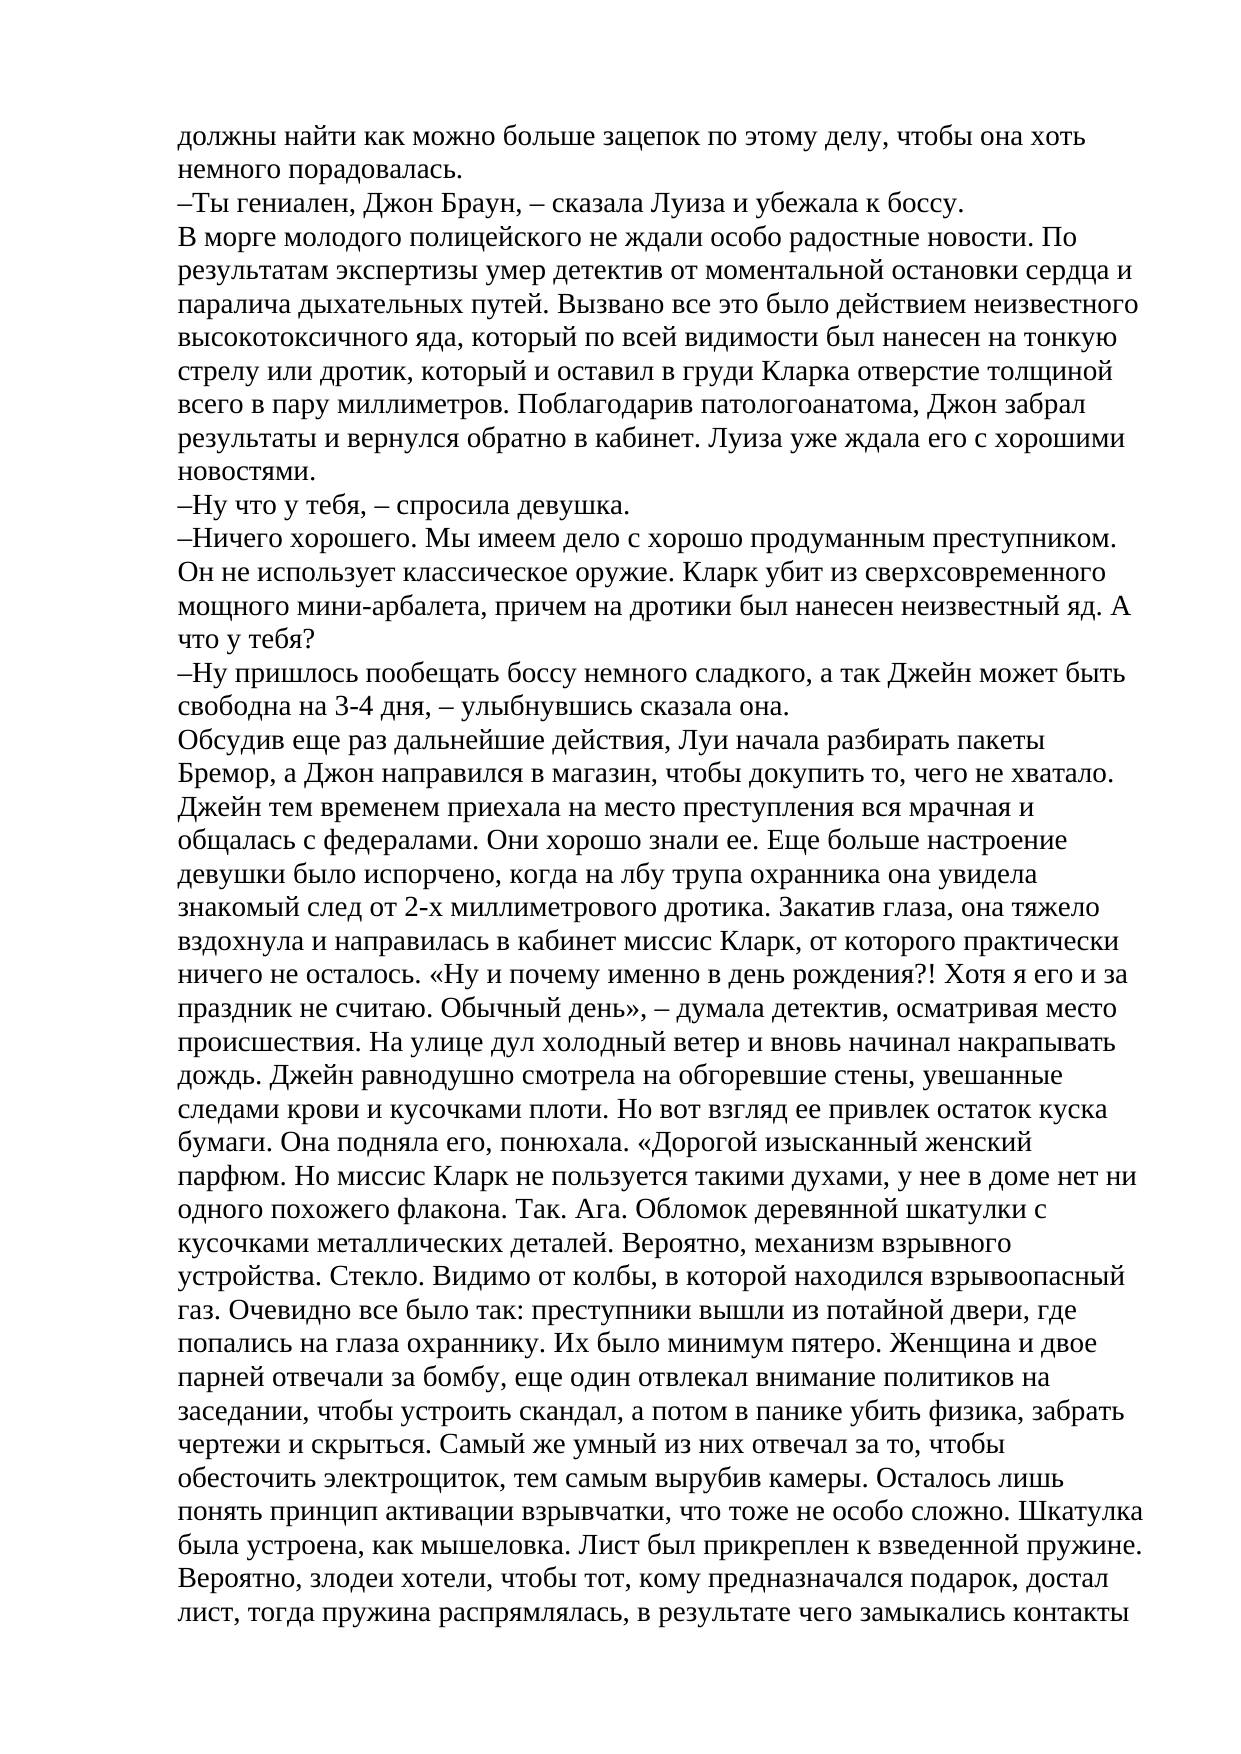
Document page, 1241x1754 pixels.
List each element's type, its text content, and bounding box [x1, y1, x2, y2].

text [177, 789, 1145, 1627]
text –Ну что у тебя, – спросила девушка. [177, 487, 1145, 521]
text Обсудив еще раз дальнейшие действия, Луи начала разбирать пакеты Бремор, а Джон направился в магазин, чтобы докупить то, чего не хватало. [177, 722, 1145, 789]
text –Ничего хорошего. Мы имеем дело с хорошо продуманным преступником. Он не использует классическое оружие. Кларк убит из сверхсовременного мощного мини-арбалета, причем на дротики был нанесен неизвестный яд. А что у тебя? [177, 521, 1145, 655]
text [177, 118, 1145, 185]
text В морге молодого полицейского не ждали особо радостные новости. По результатам экспертизы умер детектив от моментальной остановки сердца и паралича дыхательных путей. Вызвано все это было действием неизвестного высокотоксичного яда, который по всей видимости был нанесен на тонкую стрелу или дротик, который и оставил в груди Кларка отверстие толщиной всего в пару миллиметров. Поблагодарив патологоанатома, Джон забрал результаты и вернулся обратно в кабинет. Луиза уже ждала его с хорошими новостями. [177, 219, 1145, 487]
text –Ну пришлось пообещать боссу немного сладкого, а так Джейн может быть свободна на 3-4 дня, – улыбнувшись сказала она. [177, 655, 1145, 722]
text –Ты гениален, Джон Браун, – сказала Луиза и убежала к боссу. [177, 185, 1145, 219]
